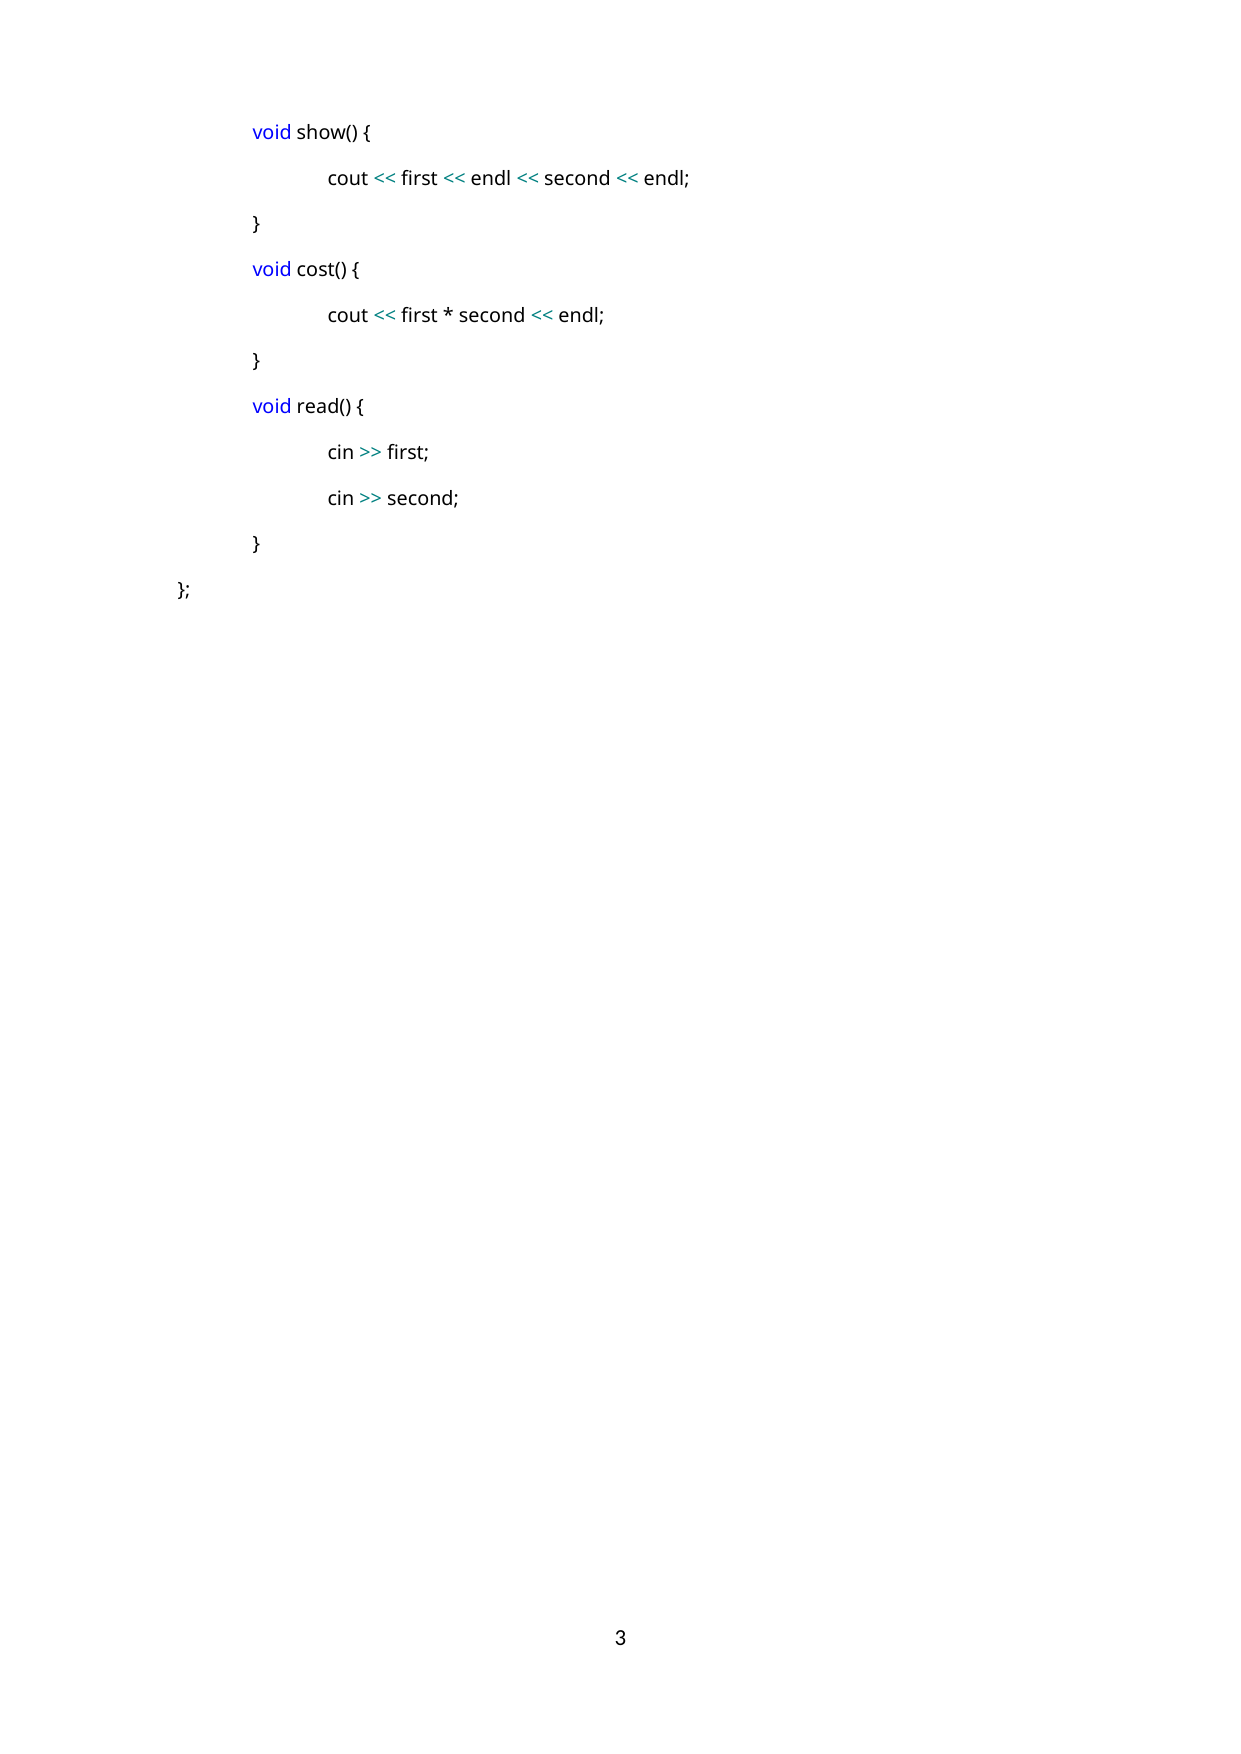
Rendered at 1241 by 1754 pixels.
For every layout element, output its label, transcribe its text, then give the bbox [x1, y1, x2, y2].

text void show() { [177, 118, 1063, 145]
text cin >> first; [177, 438, 1063, 465]
text } [177, 530, 1063, 557]
text cin >> second; [177, 484, 1063, 511]
text void cost() { [177, 255, 1063, 282]
text cout << first << endl << second << endl; [177, 164, 1063, 191]
text } [177, 209, 1063, 237]
text } [177, 347, 1063, 374]
text cout << first * second << endl; [177, 301, 1063, 328]
text }; [177, 575, 1063, 602]
text void read() { [177, 392, 1063, 419]
